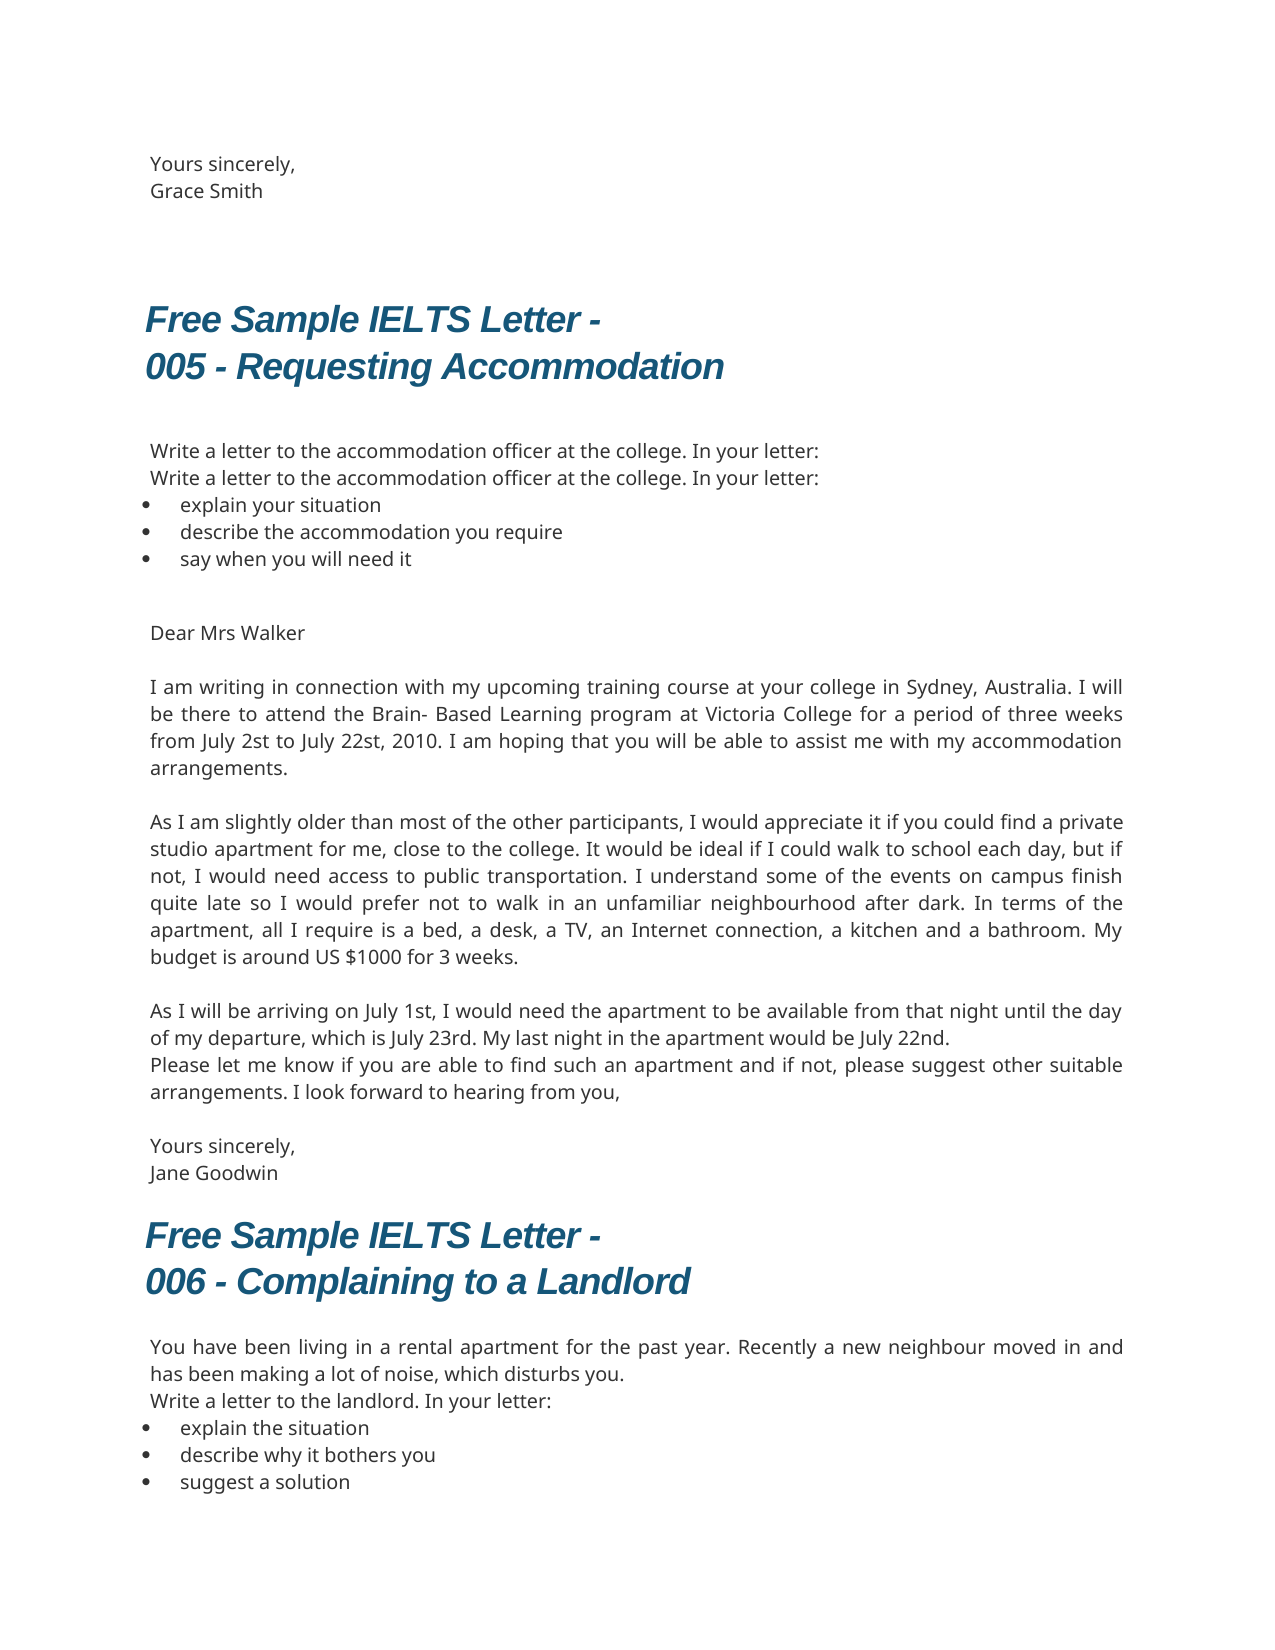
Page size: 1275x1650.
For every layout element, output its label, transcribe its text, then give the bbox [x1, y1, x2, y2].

text Dear Mrs Walker [150, 619, 1125, 646]
text Yours sincerely, [150, 150, 1125, 177]
list explain your situation [142, 492, 1125, 519]
text Write a letter to the landlord. In your letter: [150, 1387, 1125, 1414]
list explain the situation [142, 1414, 1125, 1441]
text You have been living in a rental apartment for the past year. Recently a new neighbour moved in and has been making a lot of noise, which disturbs you. [150, 1333, 1125, 1387]
text As I will be arriving on July 1st, I would need the apartment to be available from that night until the day of my departure, which is July 23rd. My last night in the apartment would be July 22nd. [150, 997, 1125, 1051]
list suggest a solution [142, 1468, 1125, 1495]
subtitle Free Sample IELTS Letter - 005 - Requesting Accommodation [145, 298, 1125, 387]
list describe the accommodation you require [142, 519, 1125, 546]
text Grace Smith [150, 177, 1125, 204]
text Write a letter to the accommodation officer at the college. In your letter: [150, 465, 1125, 492]
list say when you will need it [142, 546, 1125, 573]
text Please let me know if you are able to find such an apartment and if not, please suggest other suitable arrangements. I look forward to hearing from you, [150, 1051, 1125, 1105]
text Jane Goodwin [150, 1159, 1125, 1186]
text Write a letter to the accommodation officer at the college. In your letter: [150, 438, 1125, 465]
text I am writing in connection with my upcoming training course at your college in Sydney, Australia. I will be there to attend the Brain- Based Learning program at Victoria College for a period of three weeks from July 2st to July 22st, 2010. I am hoping that you will be able to assist me with my accommodation arrangements. [150, 673, 1125, 781]
subtitle Free Sample IELTS Letter - 006 - Complaining to a Landlord [145, 1213, 1125, 1303]
list describe why it bothers you [142, 1441, 1125, 1468]
text Yours sincerely, [150, 1132, 1125, 1159]
text As I am slightly older than most of the other participants, I would appreciate it if you could find a private studio apartment for me, close to the college. It would be ideal if I could walk to school each day, but if not, I would need access to public transportation. I understand some of the events on campus finish quite late so I would prefer not to walk in an unfamiliar neighbourhood after dark. In terms of the apartment, all I require is a bed, a desk, a TV, an Internet connection, a kitchen and a bathroom. My budget is around US $1000 for 3 weeks. [150, 808, 1125, 970]
